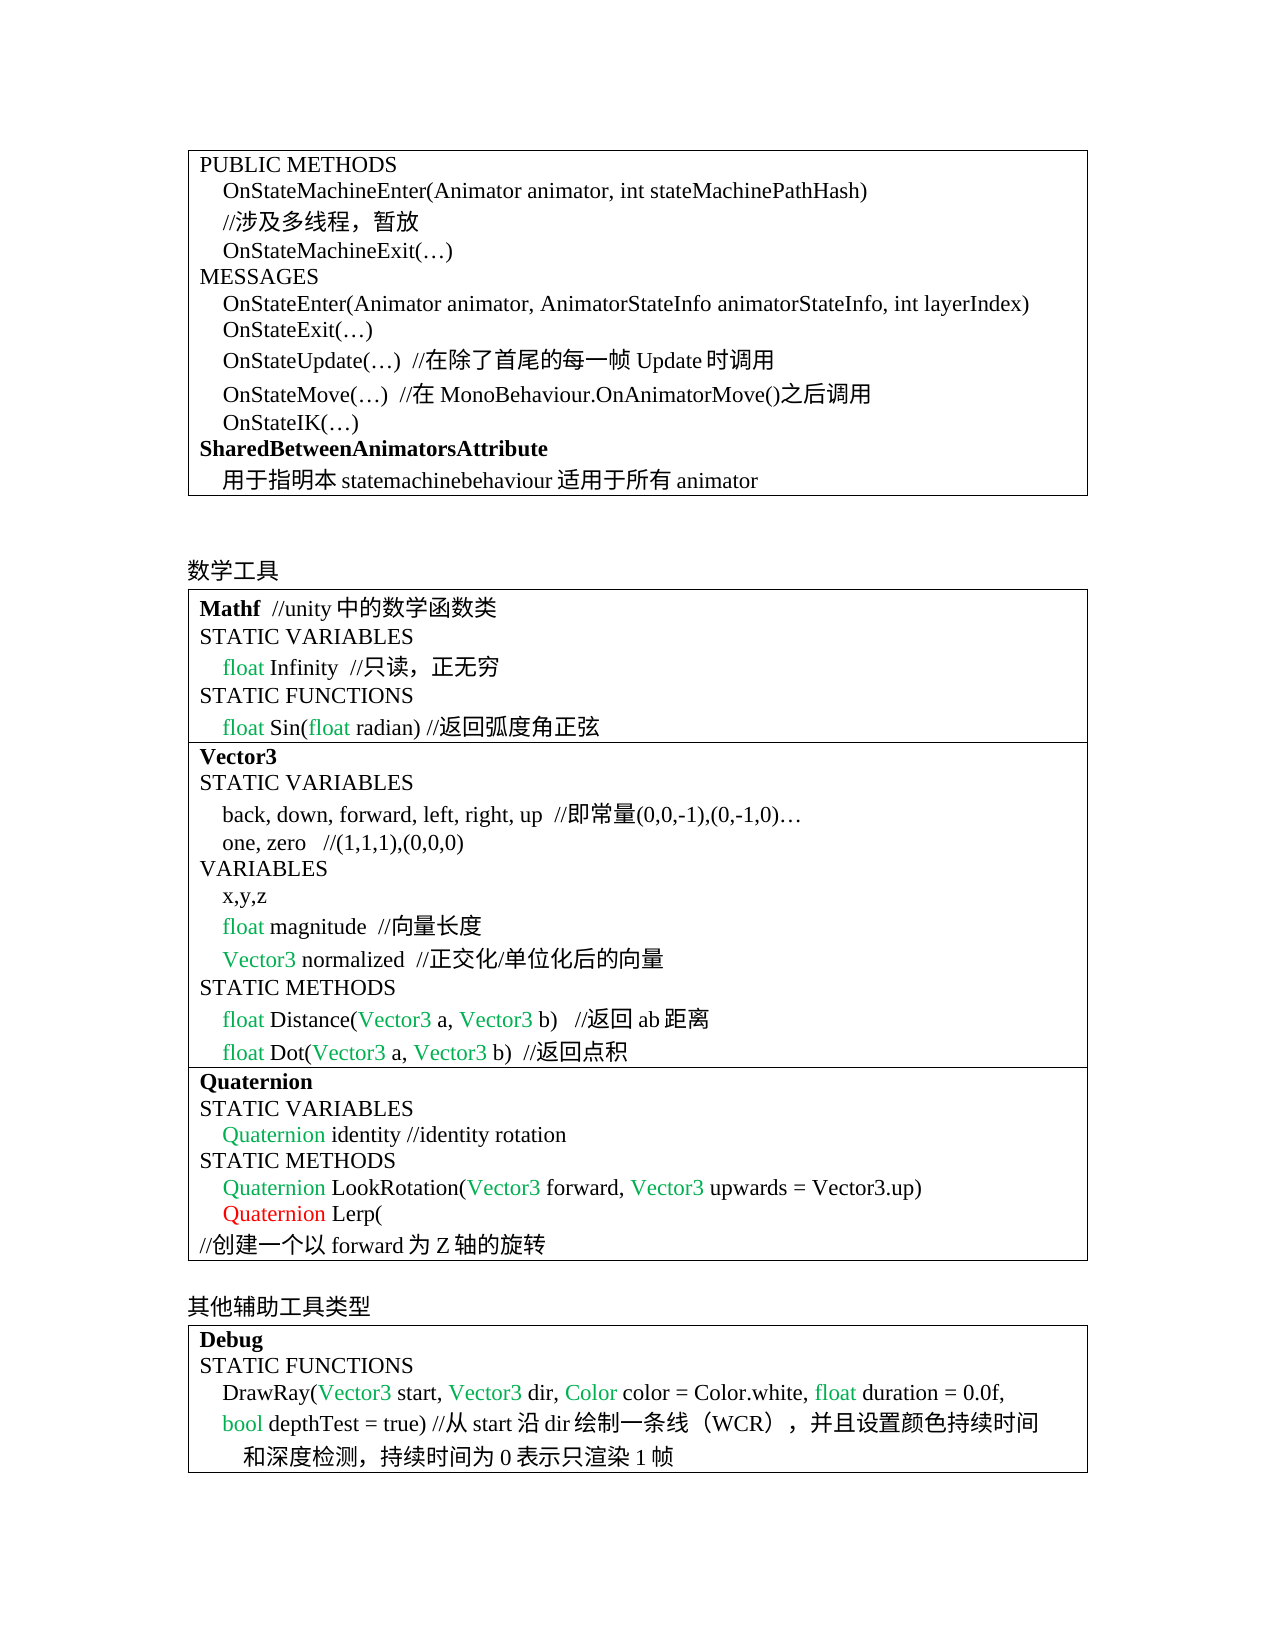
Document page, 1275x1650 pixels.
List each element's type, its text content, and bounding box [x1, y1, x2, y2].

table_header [189, 1326, 1087, 1472]
table_header Mathf //unity中的数学函数类 STATIC VARIABLES float Infinity //只读，正无穷 STATIC FUNCTIONS float Sin(float radian) //返回弧度角正弦 [189, 590, 1087, 742]
text 数学工具 [187, 553, 1087, 586]
text 其他辅助工具类型 [187, 1289, 1087, 1322]
table_cell Vector3 STATIC VARIABLES back, down, forward, left, right, up //即常量(0,0,-1),(0,-1,0)… one, zero //(1,1,1),(0,0,0) VARIABLES x,y,z float magnitude //向量长度 Vector3 normalized //正交化/单位化后的向量 STATIC METHODS float Distance(Vector3 a, Vector3 b) //返回ab距离 float Dot(Vector3 a, Vector3 b) //返回点积 [189, 743, 1087, 1067]
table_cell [189, 151, 1087, 495]
table_cell Quaternion STATIC VARIABLES Quaternion identity //identity rotation STATIC METHODS Quaternion LookRotation(Vector3 forward, Vector3 upwards = Vector3.up) Quaternion Lerp( //创建一个以forward为Z轴的旋转 [189, 1068, 1087, 1260]
